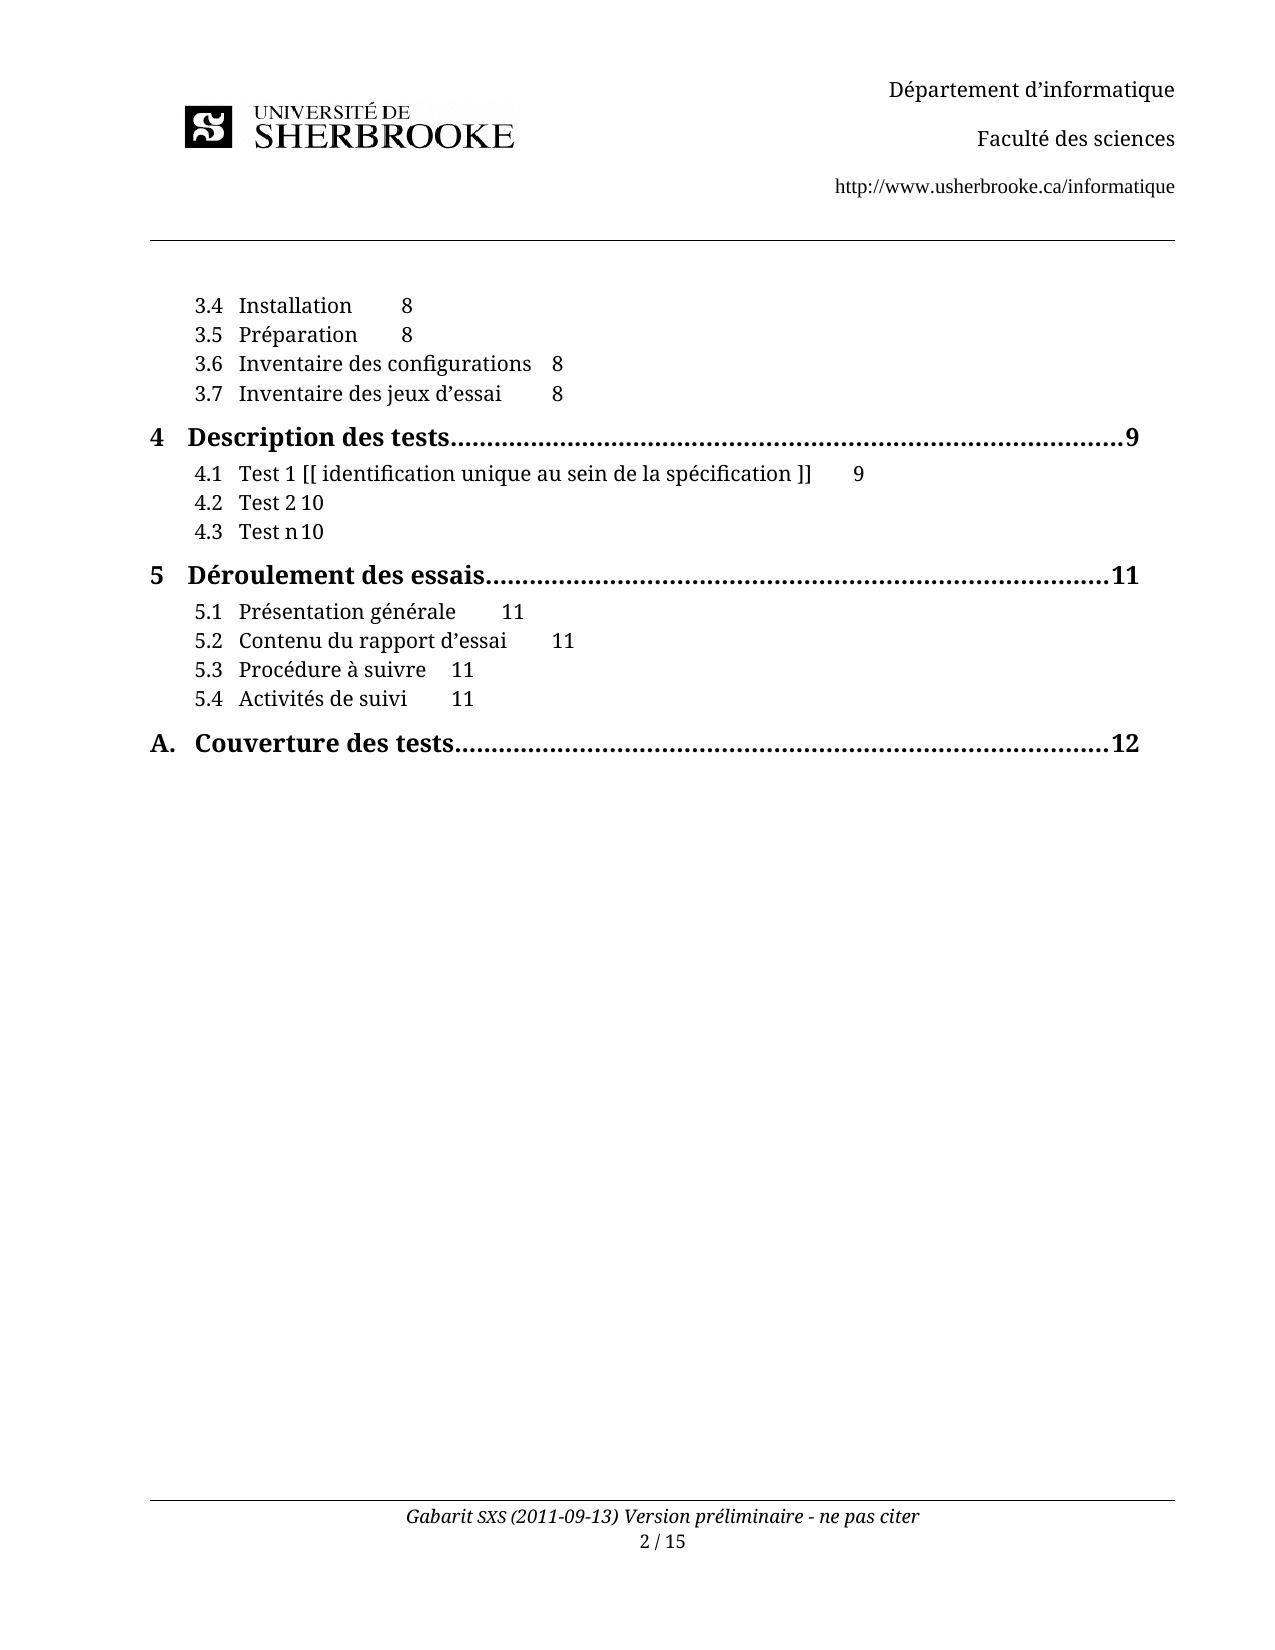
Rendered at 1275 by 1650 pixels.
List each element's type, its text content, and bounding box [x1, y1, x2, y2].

text 4.3 Test n 10 [194, 516, 1175, 545]
text 5 Déroulement des essais 11 [150, 558, 1175, 592]
text 3.6 Inventaire des configurations 8 [194, 349, 1175, 378]
text 3.5 Préparation 8 [194, 320, 1175, 349]
text 4.1 Test 1 [[ identification unique au sein de la spécification ]] 9 [194, 458, 1175, 487]
text 5.3 Procédure à suivre 11 [194, 654, 1175, 684]
picture [150, 75, 556, 178]
text 4.2 Test 2 10 [194, 487, 1175, 516]
text 5.1 Présentation générale 11 [194, 596, 1175, 625]
text 5.2 Contenu du rapport d’essai 11 [194, 625, 1175, 654]
text 3.7 Inventaire des jeux d’essai 8 [194, 378, 1175, 407]
text 3.4 Installation 8 [194, 291, 1175, 320]
text 4 Description des tests 9 [150, 420, 1175, 454]
text A. Couverture des tests 12 [150, 725, 1175, 759]
text 5.4 Activités de suivi 11 [194, 684, 1175, 713]
